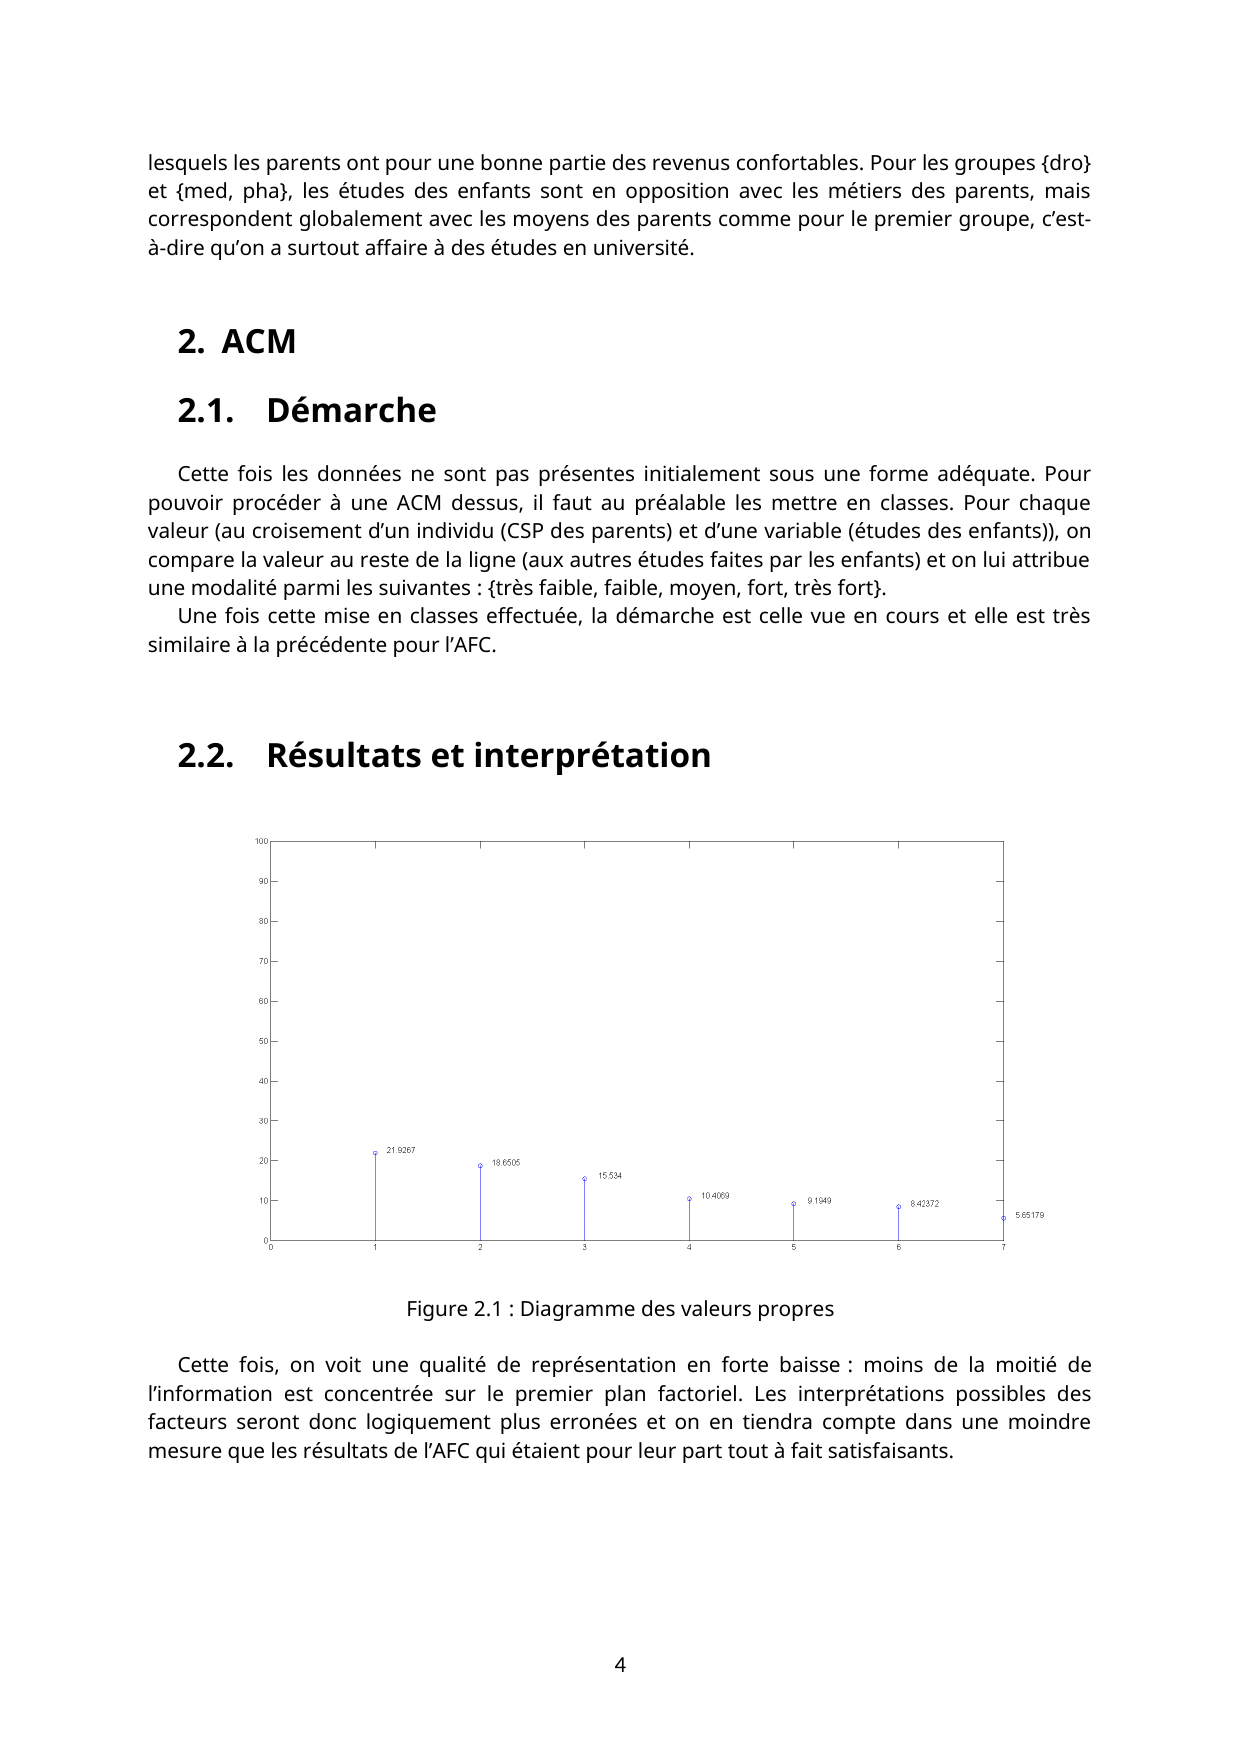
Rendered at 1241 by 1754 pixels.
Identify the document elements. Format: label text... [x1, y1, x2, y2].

list Démarche [177, 386, 1093, 432]
text Cette fois les données ne sont pas présentes initialement sous une forme adéquate. Pour pouvoir procéder à une ACM dessus, il faut au préalable les mettre en classes. Pour chaque valeur (au croisement d’un individu (CSP des parents) et d’une variable (études des enfants)), on compare la valeur au reste de la ligne (aux autres études faites par les enfants) et on lui attribue une modalité parmi les suivantes : {très faible, faible, moyen, fort, très fort}. [148, 459, 1093, 602]
list ACM [177, 318, 1093, 364]
text Une fois cette mise en classes effectuée, la démarche est celle vue en cours et elle est très similaire à la précédente pour l’AFC. [148, 602, 1093, 658]
list Résultats et interprétation [177, 731, 1093, 777]
text Cette fois, on voit une qualité de représentation en forte baisse : moins de la moitié de l’information est concentrée sur le premier plan factoriel. Les interprétations possibles des facteurs seront donc logiquement plus erronées et on en tiendra compte dans une moindre mesure que les résultats de l’AFC qui étaient pour leur part tout à fait satisfaisants. [148, 1351, 1093, 1464]
text Figure 2.1 : Diagramme des valeurs propres [148, 1294, 1093, 1322]
picture [147, 804, 1093, 1294]
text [148, 148, 1093, 261]
